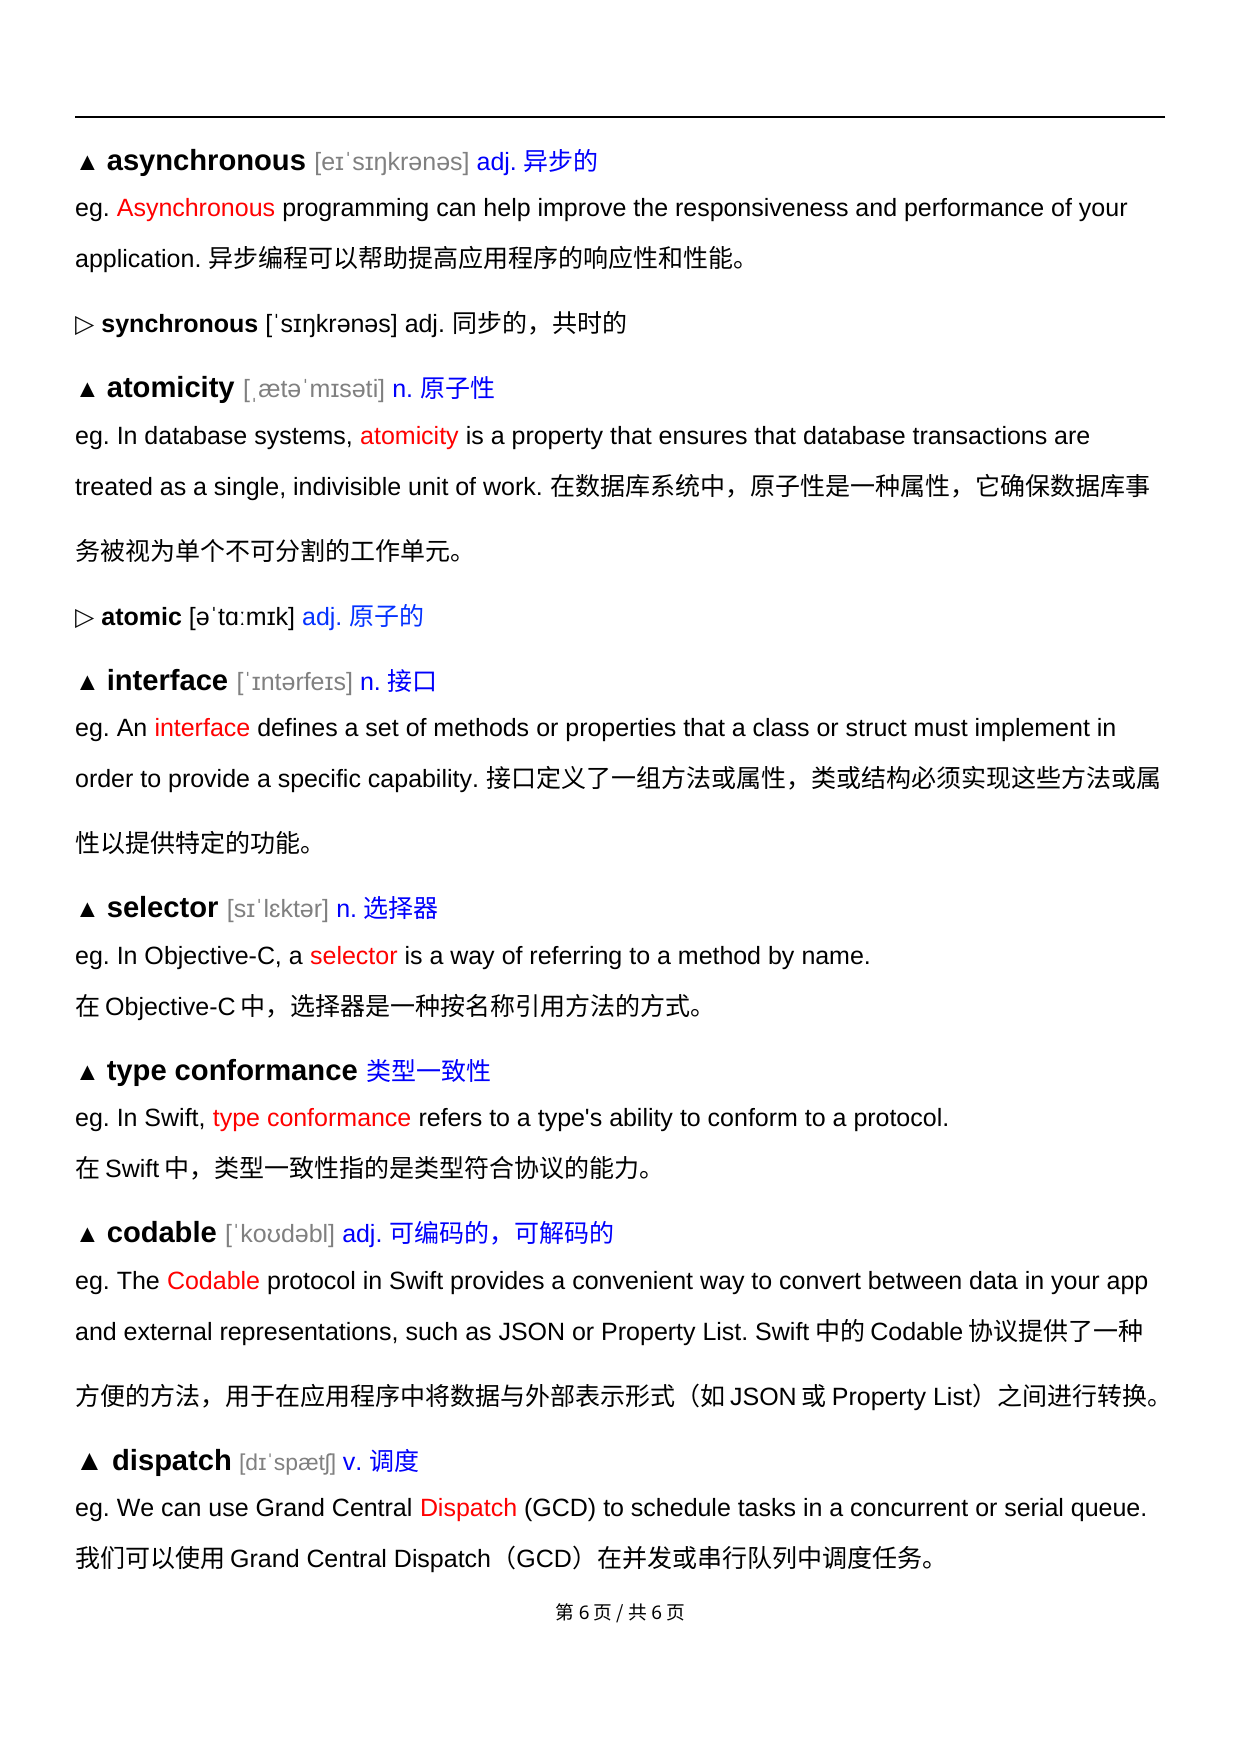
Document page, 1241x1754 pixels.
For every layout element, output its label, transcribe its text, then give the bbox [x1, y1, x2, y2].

text ▷ synchronous [ˈsɪŋkrənəs] adj. 同步的，共时的 [75, 289, 1165, 354]
text eg. We can use Grand Central Dispatch (GCD) to schedule tasks in a concurrent or serial queue. [75, 1492, 1165, 1524]
text eg. In Objective-C, a selector is a way of referring to a method by name. [75, 939, 1165, 972]
text ▲ interface [ˈɪntərfeɪs] n. 接口 [75, 647, 1165, 712]
text ▲ atomicity [ˌætəˈmɪsəti] n. 原子性 [75, 354, 1165, 419]
text eg. An interface defines a set of methods or properties that a class or struct must implement in order to provide a specific capability. 接口定义了一组方法或属性，类或结构必须实现这些方法或属性以提供特定的功能。 [75, 712, 1165, 874]
text eg. In database systems, atomicity is a property that ensures that database transactions are treated as a single, indivisible unit of work. 在数据库系统中，原子性是一种属性，它确保数据库事务被视为单个不可分割的工作单元。 [75, 419, 1165, 582]
text ▲ type conformance 类型一致性 [75, 1037, 1165, 1102]
text 我们可以使用Grand Central Dispatch（GCD）在并发或串行队列中调度任务。 [75, 1524, 1165, 1589]
text ▲ selector [sɪˈlɛktər] n. 选择器 [75, 874, 1165, 939]
text ▲ codable [ˈkoʊdəbl] adj. 可编码的，可解码的 [75, 1199, 1165, 1264]
text ▲ asynchronous [eɪˈsɪŋkrənəs] adj. 异步的 [75, 127, 1165, 192]
text eg. In Swift, type conformance refers to a type's ability to conform to a protocol. [75, 1102, 1165, 1134]
text 在Objective-C中，选择器是一种按名称引用方法的方式。 [75, 972, 1165, 1037]
text ▲ dispatch [dɪˈspætʃ] v. 调度 [75, 1427, 1165, 1492]
text ▷ atomic [əˈtɑːmɪk] adj. 原子的 [75, 582, 1165, 647]
text 在Swift中，类型一致性指的是类型符合协议的能力。 [75, 1134, 1165, 1199]
text eg. The Codable protocol in Swift provides a convenient way to convert between data in your app and external representations, such as JSON or Property List. Swift中的Codable协议提供了一种方便的方法，用于在应用程序中将数据与外部表示形式（如JSON或Property List）之间进行转换。 [75, 1264, 1165, 1427]
text eg. Asynchronous programming can help improve the responsiveness and performance of your application. 异步编程可以帮助提高应用程序的响应性和性能。 [75, 192, 1165, 289]
